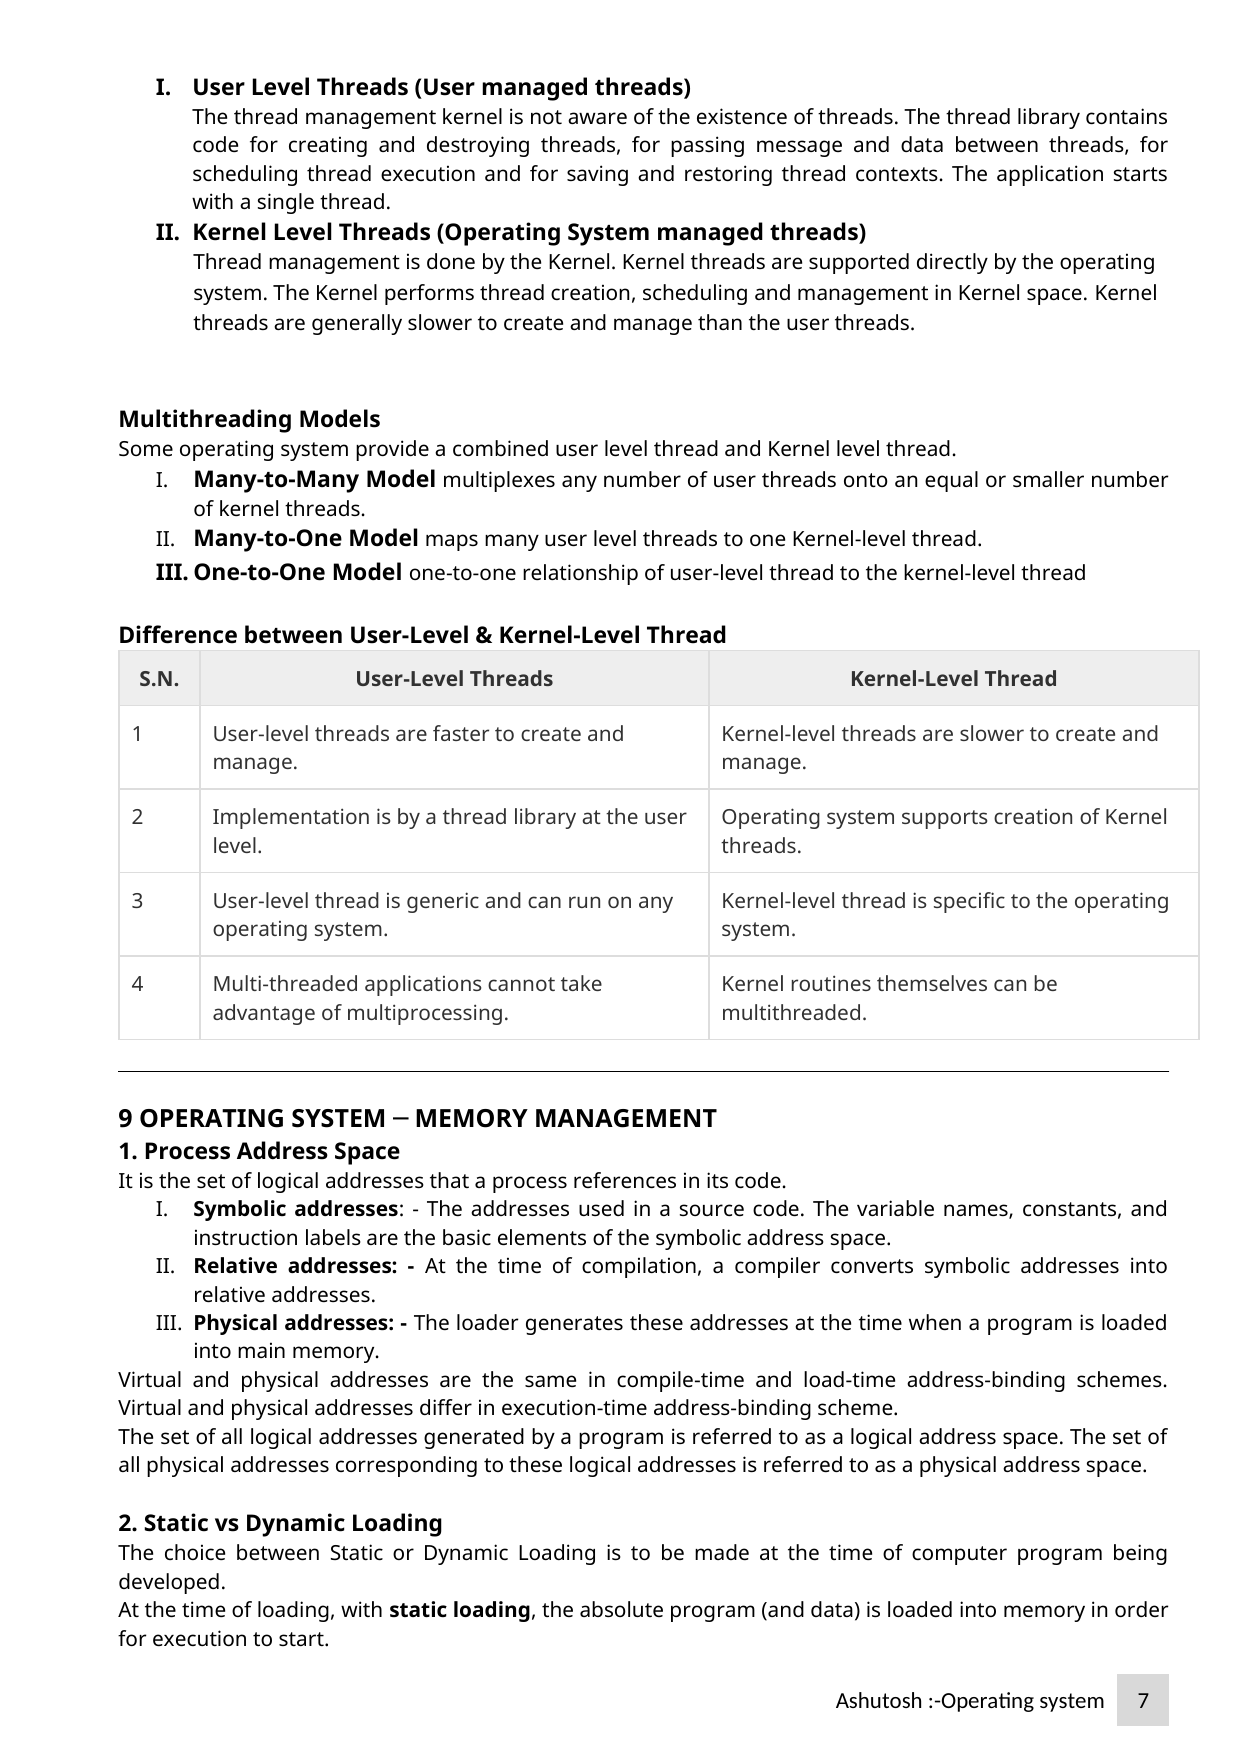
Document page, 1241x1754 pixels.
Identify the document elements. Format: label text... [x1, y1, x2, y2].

text Multithreading Models [118, 403, 1169, 434]
list Symbolic addresses: - The addresses used in a source code. The variable names, constants, and instruction labels are the basic elements of the symbolic address space. [156, 1194, 1169, 1251]
list Kernel Level Threads (Operating System managed threads) [156, 216, 1169, 247]
list Physical addresses: - The loader generates these addresses at the time when a program is loaded into main memory. [156, 1308, 1169, 1365]
table_cell Implementation is by a thread library at the user level. [201, 790, 708, 872]
text At the time of loading, with static loading, the absolute program (and data) is loaded into memory in order for execution to start. [118, 1595, 1169, 1652]
table_header User-Level Threads [201, 651, 708, 705]
table_header Kernel-Level Thread [710, 651, 1198, 705]
text Some operating system provide a combined user level thread and Kernel level thread. [118, 434, 1169, 463]
list User Level Threads (User managed threads) [156, 71, 1169, 102]
table_cell 3 [120, 873, 199, 955]
list Many-to-One Model maps many user level threads to one Kernel-level thread. [156, 522, 1169, 553]
table_cell 1 [120, 706, 199, 788]
table_header S.N. [120, 651, 199, 705]
text 1. Process Address Space [118, 1135, 1169, 1166]
text 2. Static vs Dynamic Loading [118, 1507, 1169, 1538]
table_cell 4 [120, 957, 199, 1038]
table_cell Multi-threaded applications cannot take advantage of multiprocessing. [201, 957, 708, 1038]
list One-to-One Model one-to-one relationship of user-level thread to the kernel-level thread [156, 556, 1169, 587]
table_cell Operating system supports creation of Kernel threads. [710, 790, 1198, 872]
text 9 OPERATING SYSTEM ─ MEMORY MANAGEMENT [118, 1101, 1169, 1135]
list Relative addresses: - At the time of compilation, a compiler converts symbolic addresses into relative addresses. [156, 1251, 1169, 1308]
text Virtual and physical addresses are the same in compile-time and load-time address-binding schemes. Virtual and physical addresses differ in execution-time address-binding scheme. [118, 1365, 1169, 1422]
list Thread management is done by the Kernel. Kernel threads are supported directly by the operating system. The Kernel performs thread creation, scheduling and management in Kernel space. Kernel threads are generally slower to create and manage than the user threads. [193, 247, 1169, 337]
table_cell User-level threads are faster to create and manage. [201, 706, 708, 788]
table_cell 2 [120, 790, 199, 872]
list Many-to-Many Model multiplexes any number of user threads onto an equal or smaller number of kernel threads. [156, 463, 1169, 522]
table_cell Kernel-level thread is specific to the operating system. [710, 873, 1198, 955]
text Difference between User-Level & Kernel-Level Thread [118, 618, 1169, 650]
text The set of all logical addresses generated by a program is referred to as a logical address space. The set of all physical addresses corresponding to these logical addresses is referred to as a physical address space. [118, 1422, 1169, 1479]
text The choice between Static or Dynamic Loading is to be made at the time of computer program being developed. [118, 1538, 1169, 1595]
table_cell User-level thread is generic and can run on any operating system. [201, 873, 708, 955]
table_cell Kernel-level threads are slower to create and manage. [710, 706, 1198, 788]
table_cell Kernel routines themselves can be multithreaded. [710, 957, 1198, 1038]
list The thread management kernel is not aware of the existence of threads. The thread library contains code for creating and destroying threads, for passing message and data between threads, for scheduling thread execution and for saving and restoring thread contexts. The application starts with a single thread. [192, 102, 1169, 216]
text It is the set of logical addresses that a process references in its code. [118, 1166, 1169, 1194]
